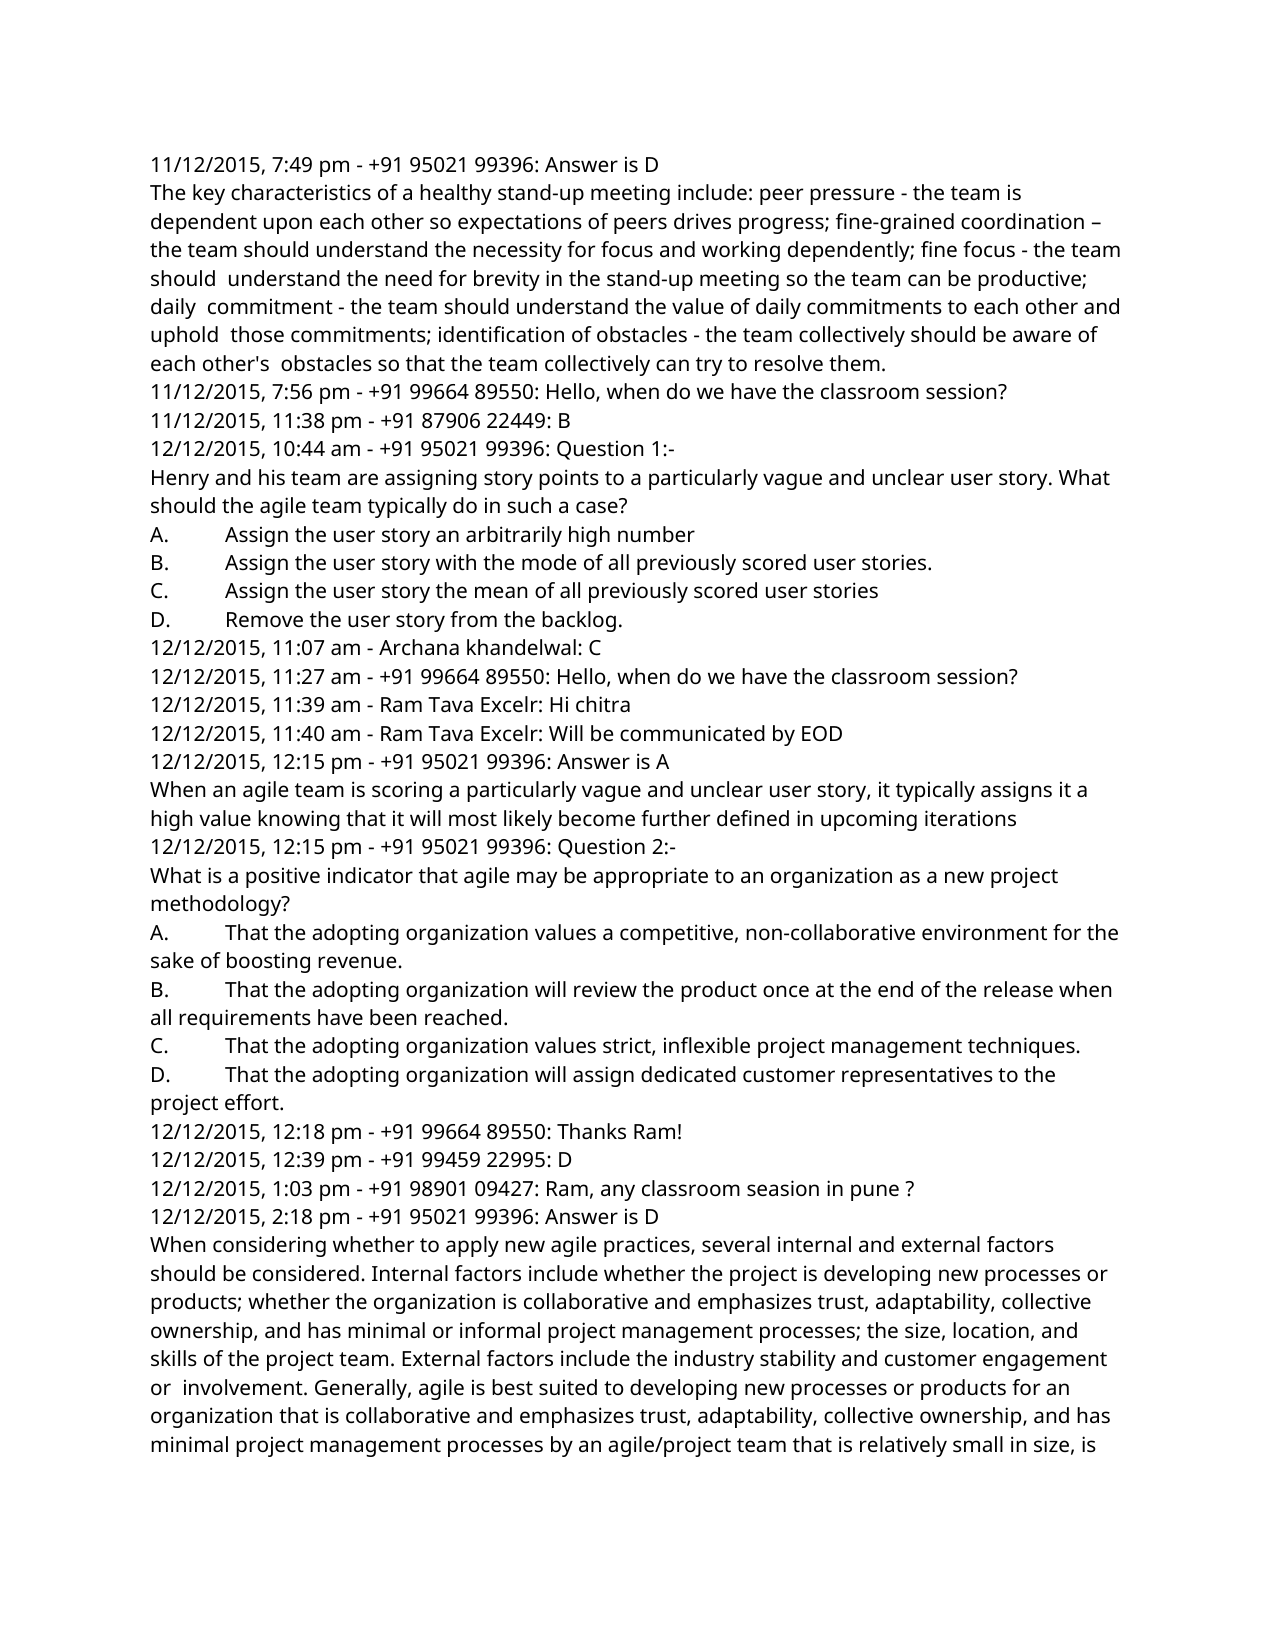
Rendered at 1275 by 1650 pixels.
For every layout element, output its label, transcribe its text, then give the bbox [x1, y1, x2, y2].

text B. That the adopting organization will review the product once at the end of the release when all requirements have been reached. [150, 975, 1125, 1032]
text 11/12/2015, 7:56 pm - [150, 377, 1125, 406]
text 11/12/2015, 11:38 pm - [150, 406, 1125, 434]
text 12/12/2015, 11:07 am - Archana khandelwal: C [150, 633, 1125, 662]
text 12/12/2015, 12:15 pm - [150, 832, 1125, 861]
text A. That the adopting organization values a competitive, non-collaborative environment for the sake of boosting revenue. [150, 918, 1125, 975]
text 12/12/2015, 1:03 pm - [150, 1174, 1125, 1202]
text The key characteristics of a healthy stand-up meeting include: peer pressure - the team is dependent upon each other so expectations of peers drives progress; fine-grained coordination – the team should understand the necessity for focus and working dependently; fine focus - the team should understand the need for brevity in the stand-up meeting so the team can be productive; daily commitment - the team should understand the value of daily commitments to each other and uphold those commitments; identification of obstacles - the team collectively should be aware of each other's obstacles so that the team collectively can try to resolve them. [150, 178, 1125, 377]
text 11/12/2015, 7:49 pm - [150, 150, 1125, 178]
text D. Remove the user story from the backlog. [150, 605, 1125, 633]
text 12/12/2015, 12:39 pm - [150, 1145, 1125, 1174]
text C. Assign the user story the mean of all previously scored user stories [150, 577, 1125, 605]
text 12/12/2015, 11:27 am - [150, 662, 1125, 690]
text D. That the adopting organization will assign dedicated customer representatives to the project effort. [150, 1060, 1125, 1117]
text A. Assign the user story an arbitrarily high number [150, 520, 1125, 548]
text 12/12/2015, 2:18 pm - [150, 1202, 1125, 1231]
text 12/12/2015, 10:44 am - [150, 434, 1125, 463]
text When an agile team is scoring a particularly vague and unclear user story, it typically assigns it a high value knowing that it will most likely become further defined in upcoming iterations [150, 776, 1125, 832]
text 12/12/2015, 11:40 am - Ram Tava Excelr: Will be communicated by EOD [150, 719, 1125, 747]
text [150, 1231, 1125, 1458]
text What is a positive indicator that agile may be appropriate to an organization as a new project methodology? [150, 861, 1125, 918]
text Henry and his team are assigning story points to a particularly vague and unclear user story. What should the agile team typically do in such a case? [150, 463, 1125, 520]
text B. Assign the user story with the mode of all previously scored user stories. [150, 548, 1125, 577]
text C. That the adopting organization values strict, inflexible project management techniques. [150, 1032, 1125, 1060]
text 12/12/2015, 12:18 pm - [150, 1117, 1125, 1145]
text 12/12/2015, 12:15 pm - [150, 747, 1125, 776]
text 12/12/2015, 11:39 am - Ram Tava Excelr: Hi chitra [150, 690, 1125, 719]
